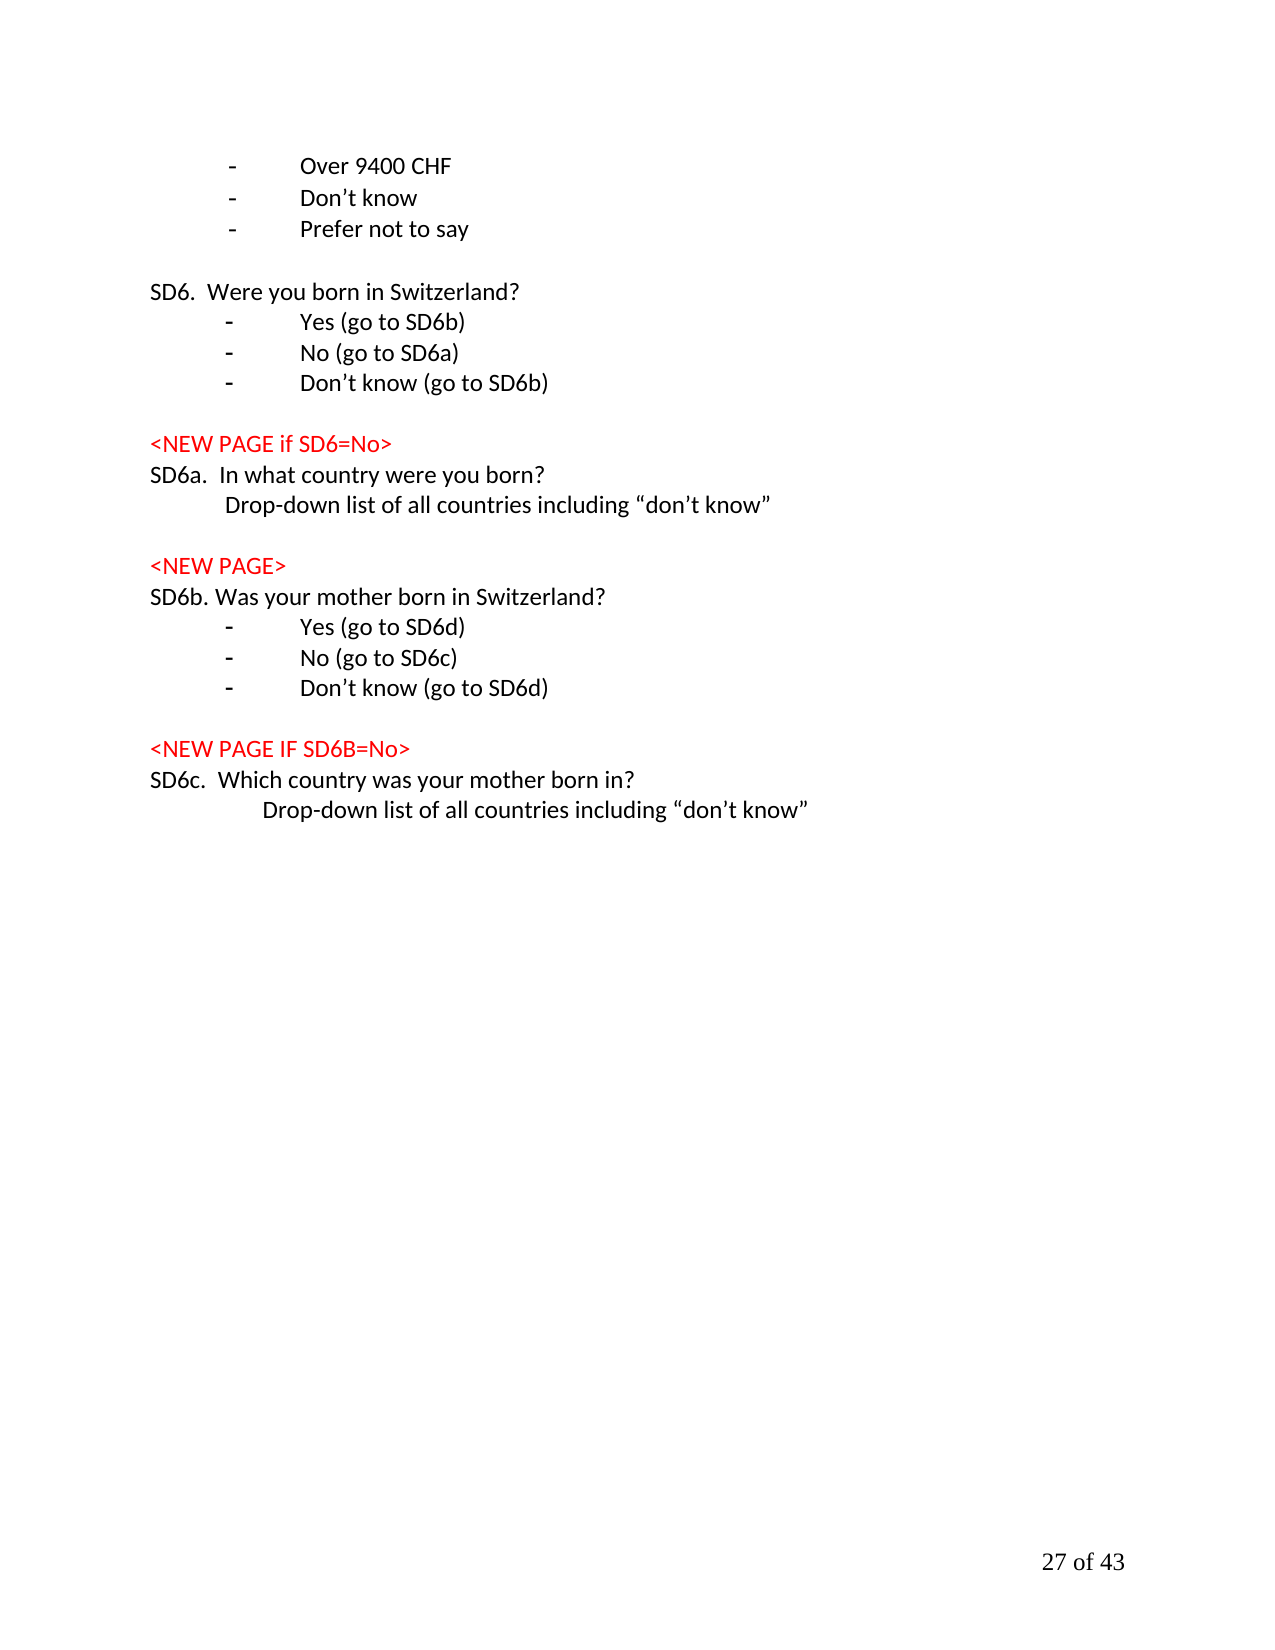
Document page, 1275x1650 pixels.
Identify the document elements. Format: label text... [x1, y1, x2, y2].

list Prefer not to say [225, 213, 1125, 245]
text <NEW PAGE> [150, 551, 1125, 581]
text Drop-down list of all countries including “don’t know” [225, 489, 1125, 520]
text <NEW PAGE IF SD6B=No> [150, 734, 1125, 764]
list No (go to SD6c) [225, 642, 1125, 673]
list Don’t know [225, 182, 1125, 213]
list Drop-down list of all countries including “don’t know” [262, 795, 1125, 825]
list No (go to SD6a) [225, 337, 1125, 367]
text SD6a. In what country were you born? [150, 459, 1125, 489]
list Don’t know (go to SD6b) [225, 367, 1125, 398]
text SD6. Were you born in Switzerland? [150, 276, 1125, 306]
text SD6b. Was your mother born in Switzerland? [150, 581, 1125, 612]
text <NEW PAGE if SD6=No> [150, 428, 1125, 459]
list Yes (go to SD6b) [225, 306, 1125, 337]
list Yes (go to SD6d) [225, 612, 1125, 642]
list Don’t know (go to SD6d) [225, 673, 1125, 703]
list Over 9400 CHF [225, 150, 1125, 182]
text SD6c. Which country was your mother born in? [150, 764, 1125, 795]
